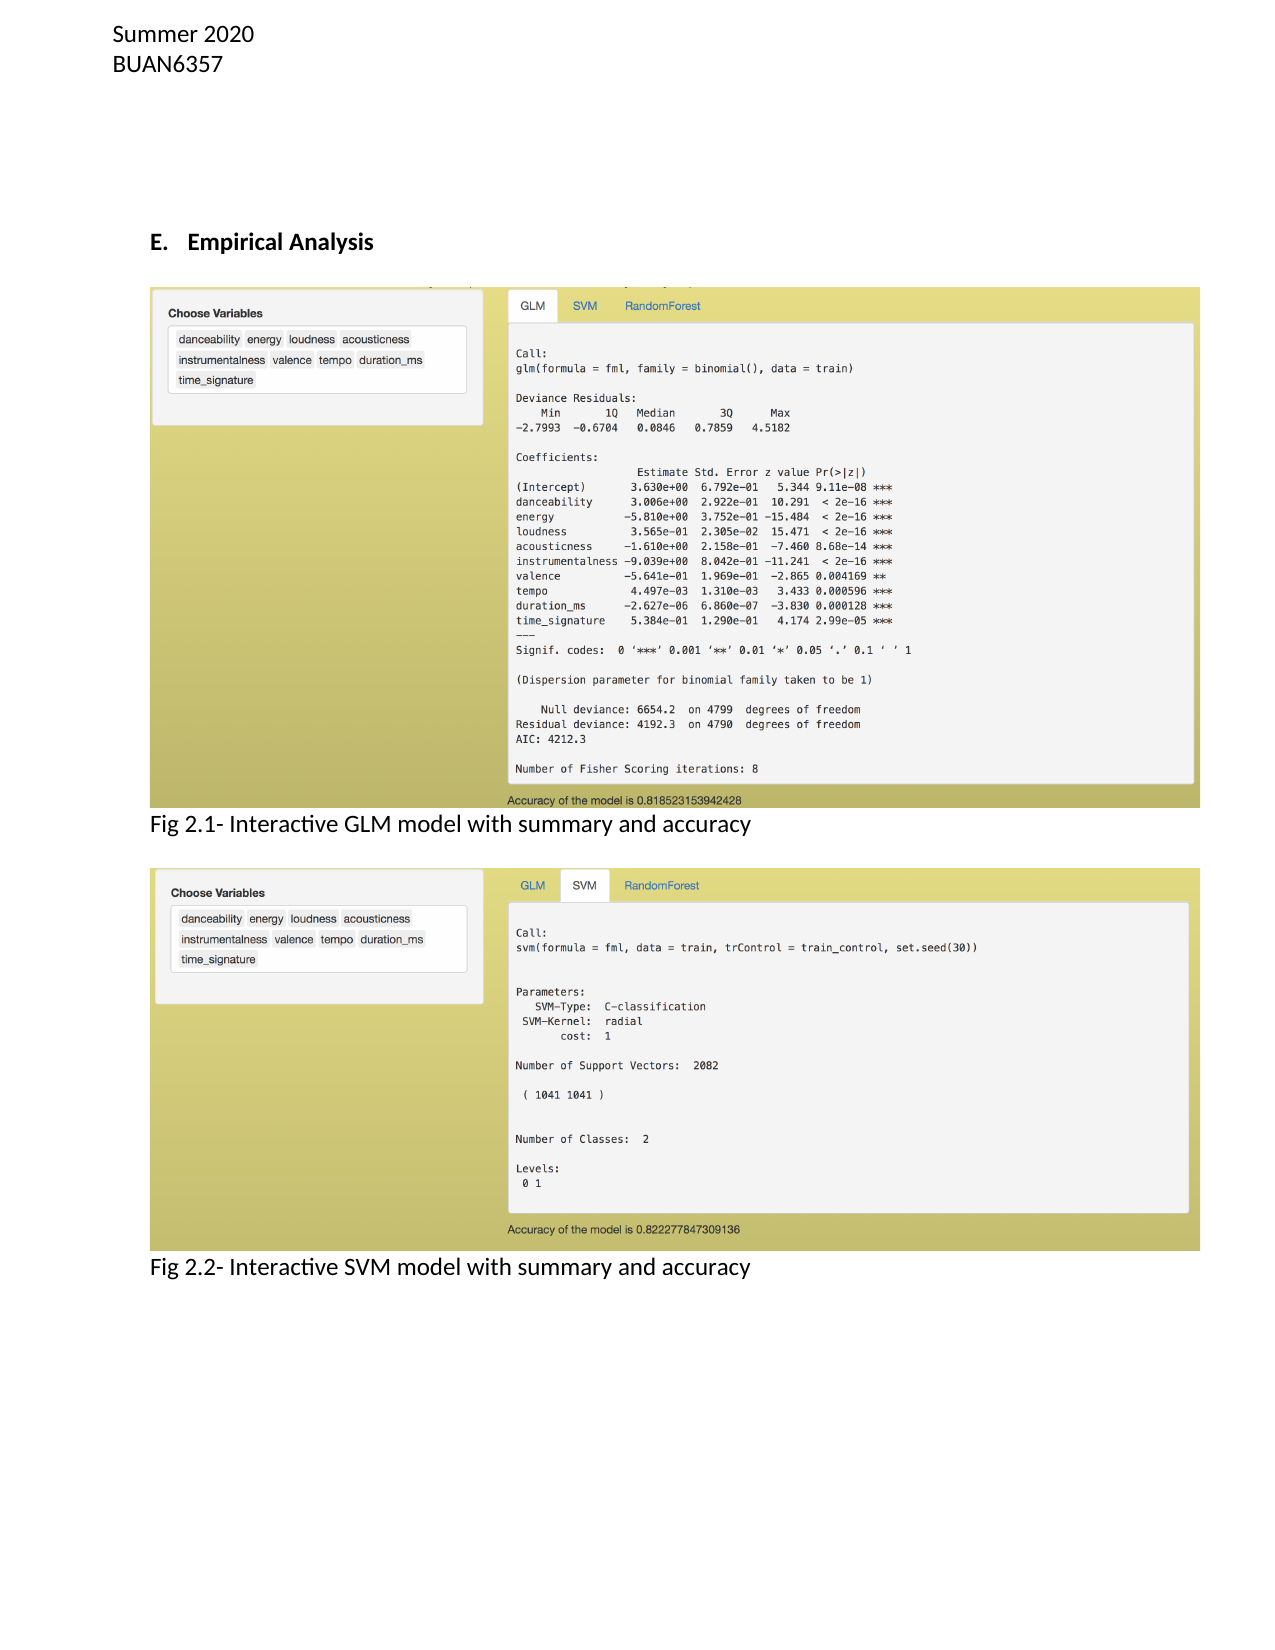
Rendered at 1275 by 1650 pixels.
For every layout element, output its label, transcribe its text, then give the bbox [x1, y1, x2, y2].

text Fig 2.2- Interactive SVM model with summary and accuracy [150, 1251, 1163, 1281]
picture [149, 868, 1201, 1251]
picture [149, 287, 1201, 808]
text Fig 2.1- Interactive GLM model with summary and accuracy [150, 808, 1163, 838]
list Empirical Analysis [150, 226, 1163, 257]
